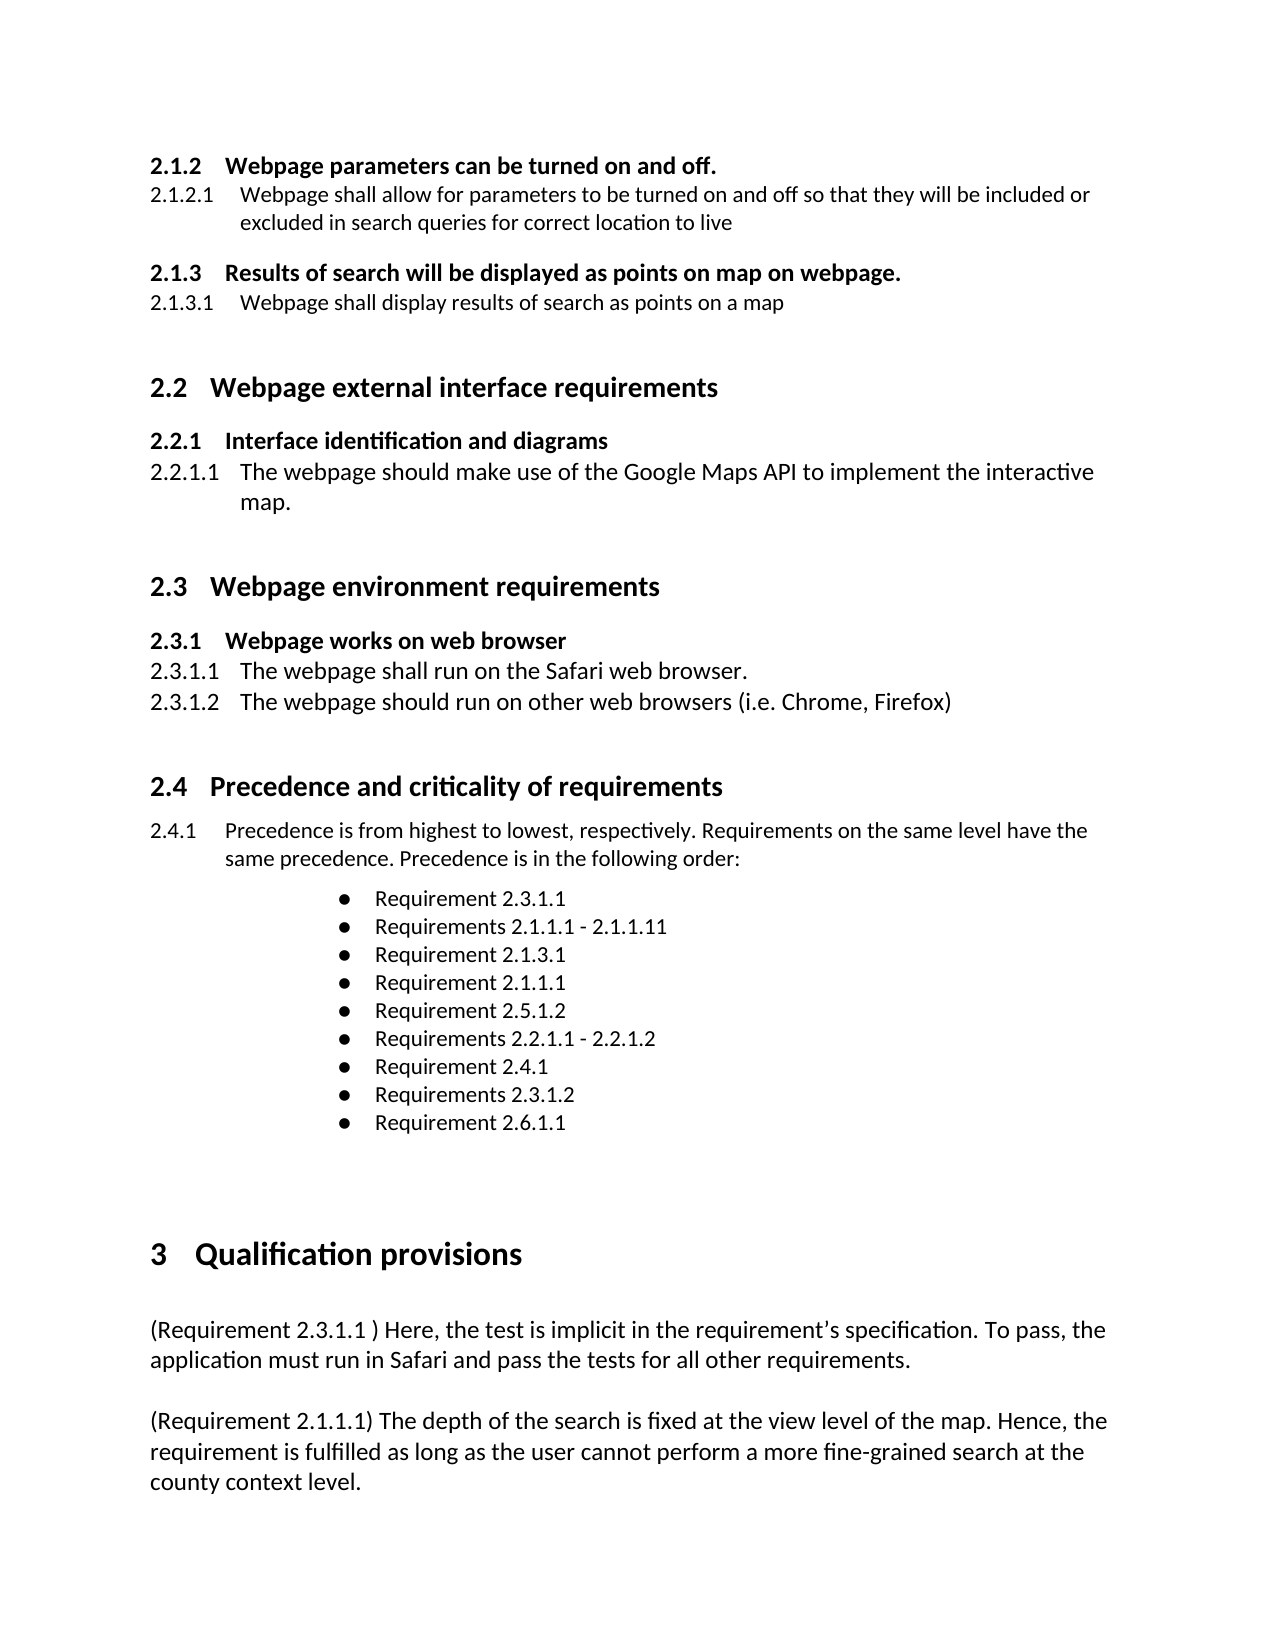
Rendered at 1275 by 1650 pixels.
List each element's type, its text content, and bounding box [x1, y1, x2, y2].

subtitle Webpage parameters can be turned on and off. [150, 150, 1125, 181]
subtitle Qualification provisions [150, 1233, 1125, 1273]
subtitle Webpage works on web browser [150, 625, 1125, 655]
list The webpage shall run on the Safari web browser. [150, 655, 1125, 686]
subtitle Interface identification and diagrams [150, 425, 1125, 456]
subtitle Results of search will be displayed as points on map on webpage. [150, 257, 1125, 288]
text (Requirement 2.1.1.1) The depth of the search is fixed at the view level of the map. Hence, the requirement is fulfilled as long as the user cannot perform a more fine-grained search at the county context level. [150, 1405, 1125, 1497]
list Webpage shall allow for parameters to be turned on and off so that they will be included or excluded in search queries for correct location to live [150, 181, 1125, 237]
list Requirement 2.1.3.1 [337, 940, 1125, 968]
list Requirement 2.4.1 [337, 1052, 1125, 1081]
list Requirement 2.5.1.2 [337, 996, 1125, 1024]
subtitle Webpage environment requirements [150, 568, 1125, 604]
list The webpage should make use of the Google Maps API to implement the interactive map. [150, 456, 1125, 517]
list Requirements 2.3.1.2 [337, 1081, 1125, 1108]
list Requirements 2.2.1.1 - 2.2.1.2 [337, 1024, 1125, 1052]
subtitle Webpage external interface requirements [150, 369, 1125, 404]
list Requirement 2.3.1.1 [337, 884, 1125, 912]
text (Requirement 2.3.1.1 ) Here, the test is implicit in the requirement’s specification. To pass, the application must run in Safari and pass the tests for all other requirements. [150, 1314, 1125, 1375]
list Precedence is from highest to lowest, respectively. Requirements on the same level have the same precedence. Precedence is in the following order: [150, 816, 1125, 872]
list Requirement 2.1.1.1 [337, 968, 1125, 996]
list Webpage shall display results of search as points on a map [150, 288, 1125, 316]
list Requirements 2.1.1.1 - 2.1.1.11 [337, 912, 1125, 940]
list The webpage should run on other web browsers (i.e. Chrome, Firefox) [150, 686, 1125, 716]
list Requirement 2.6.1.1 [337, 1108, 1125, 1137]
subtitle Precedence and criticality of requirements [150, 768, 1125, 803]
